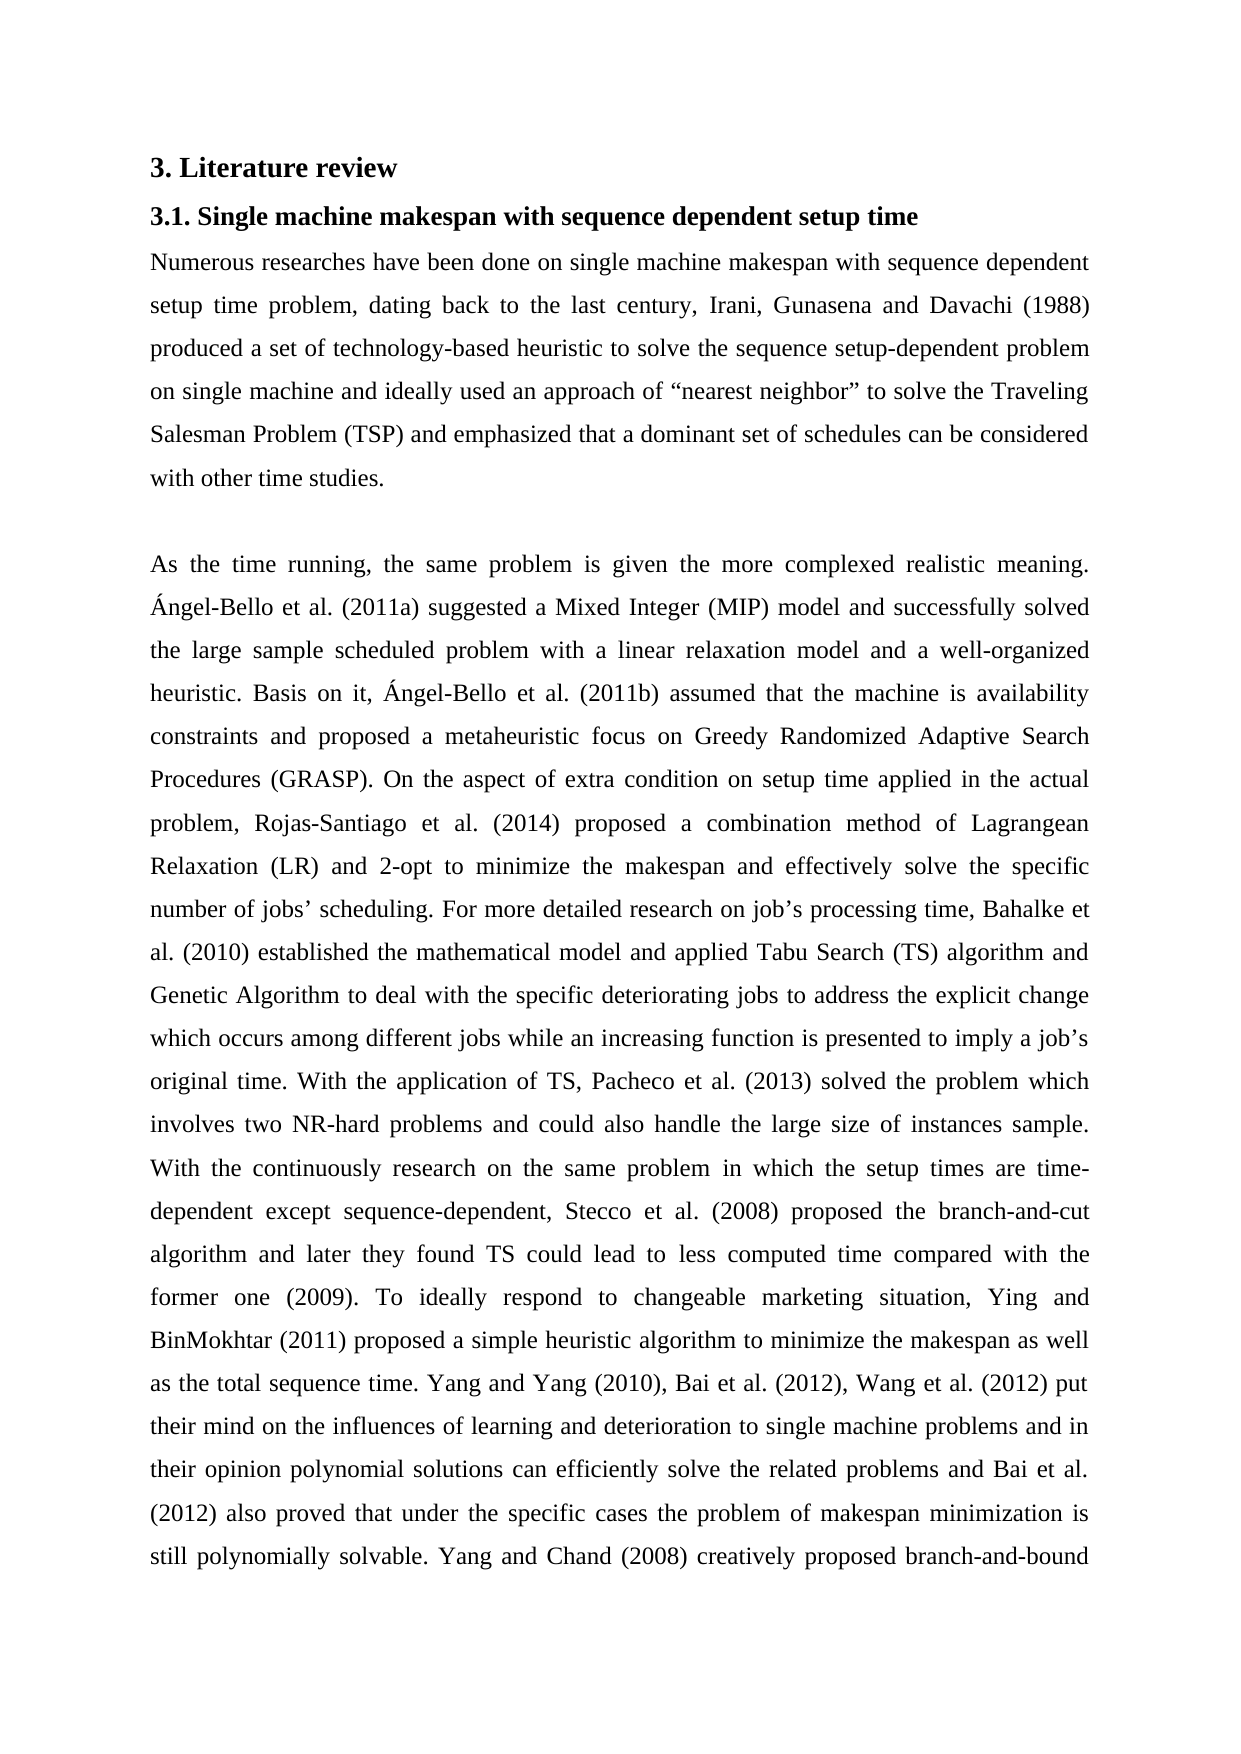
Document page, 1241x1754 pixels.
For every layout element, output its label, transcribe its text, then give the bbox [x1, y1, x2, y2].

text Numerous researches have been done on single machine makespan with sequence dependent setup time problem, dating back to the last century, Irani, Gunasena and Davachi (1988) produced a set of technology-based heuristic to solve the sequence setup-dependent problem on single machine and ideally used an approach of “nearest neighbor” to solve the Traveling Salesman Problem (TSP) and emphasized that a dominant set of schedules can be considered with other time studies. [150, 247, 1090, 491]
subtitle 3. Literature review [150, 150, 1090, 183]
subtitle 3.1. Single machine makespan with sequence dependent setup time [150, 200, 1090, 231]
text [150, 549, 1090, 1569]
